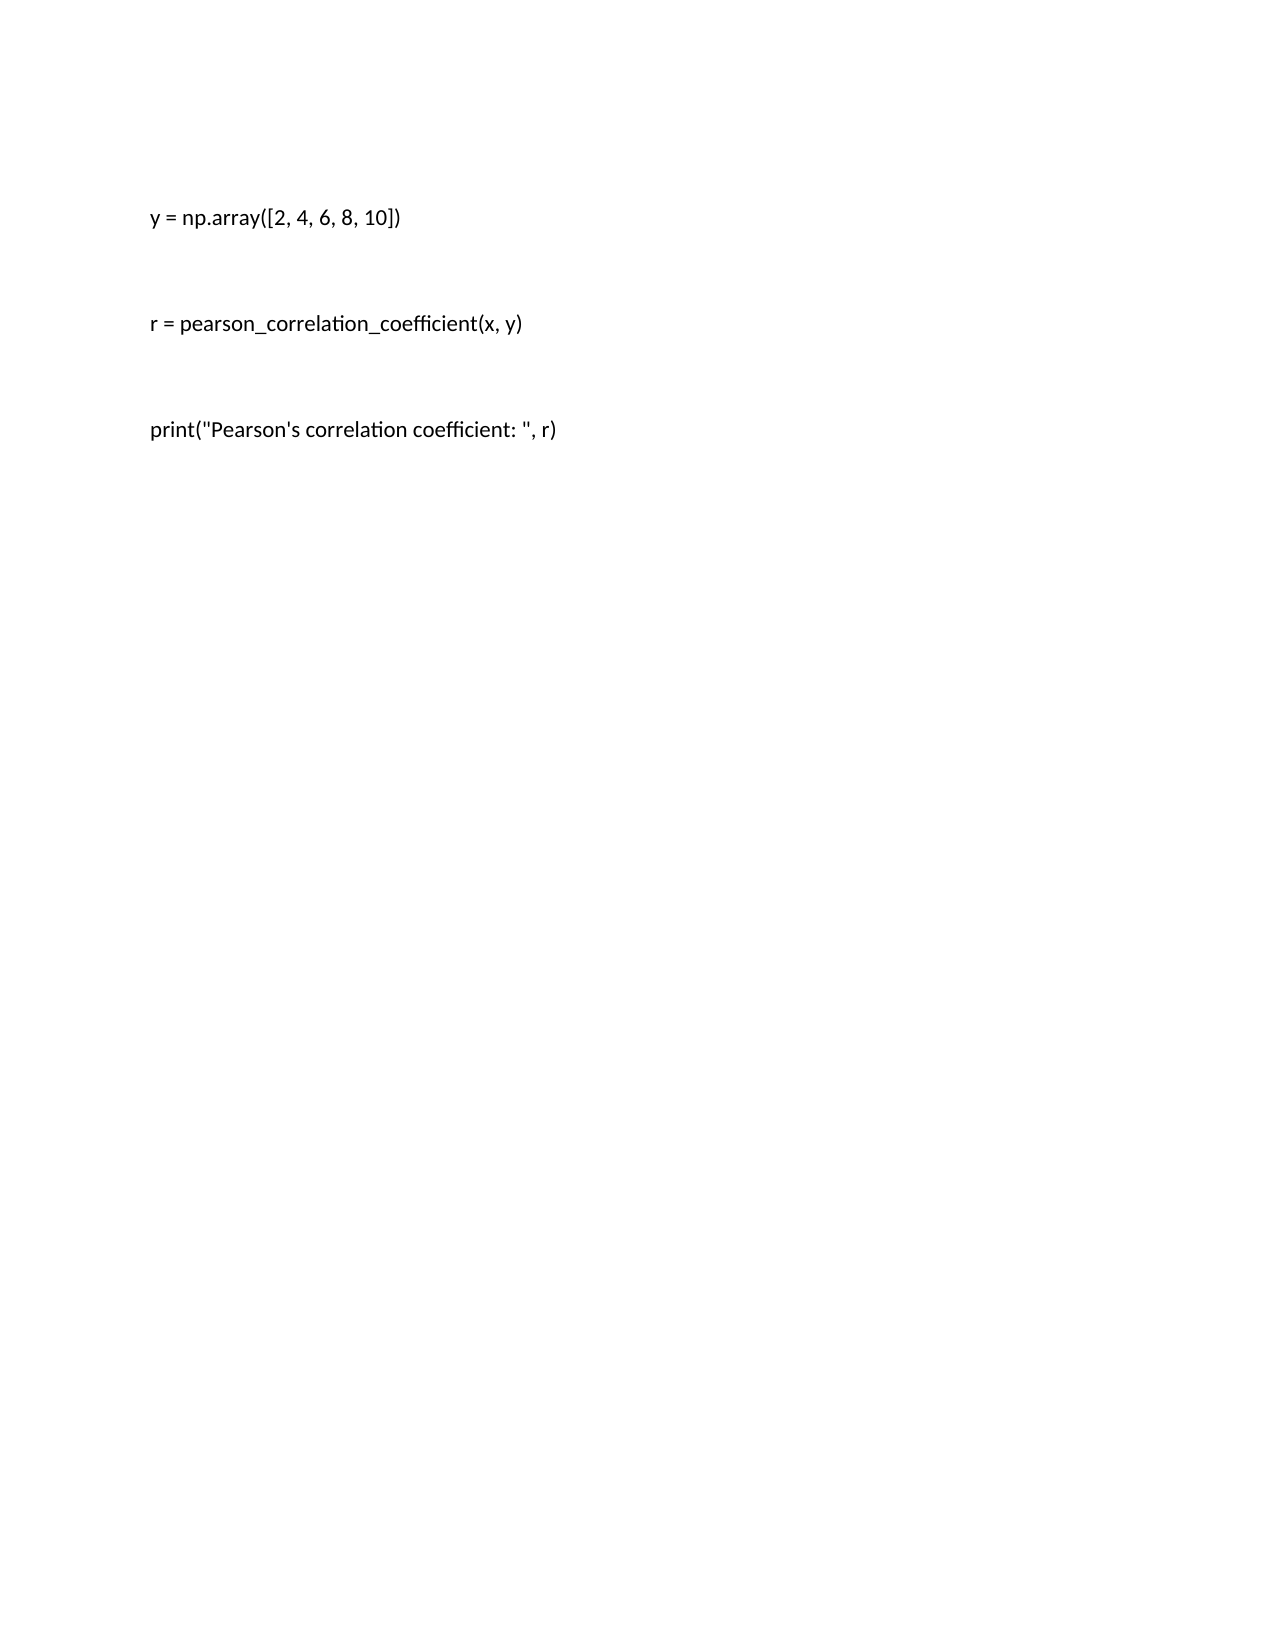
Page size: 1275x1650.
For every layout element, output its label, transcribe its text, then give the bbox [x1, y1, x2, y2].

text y = np.array([2, 4, 6, 8, 10]) [150, 203, 1125, 231]
text r = pearson_correlation_coefficient(x, y) [150, 309, 1125, 337]
text print("Pearson's correlation coefficient: ", r) [150, 415, 1125, 443]
